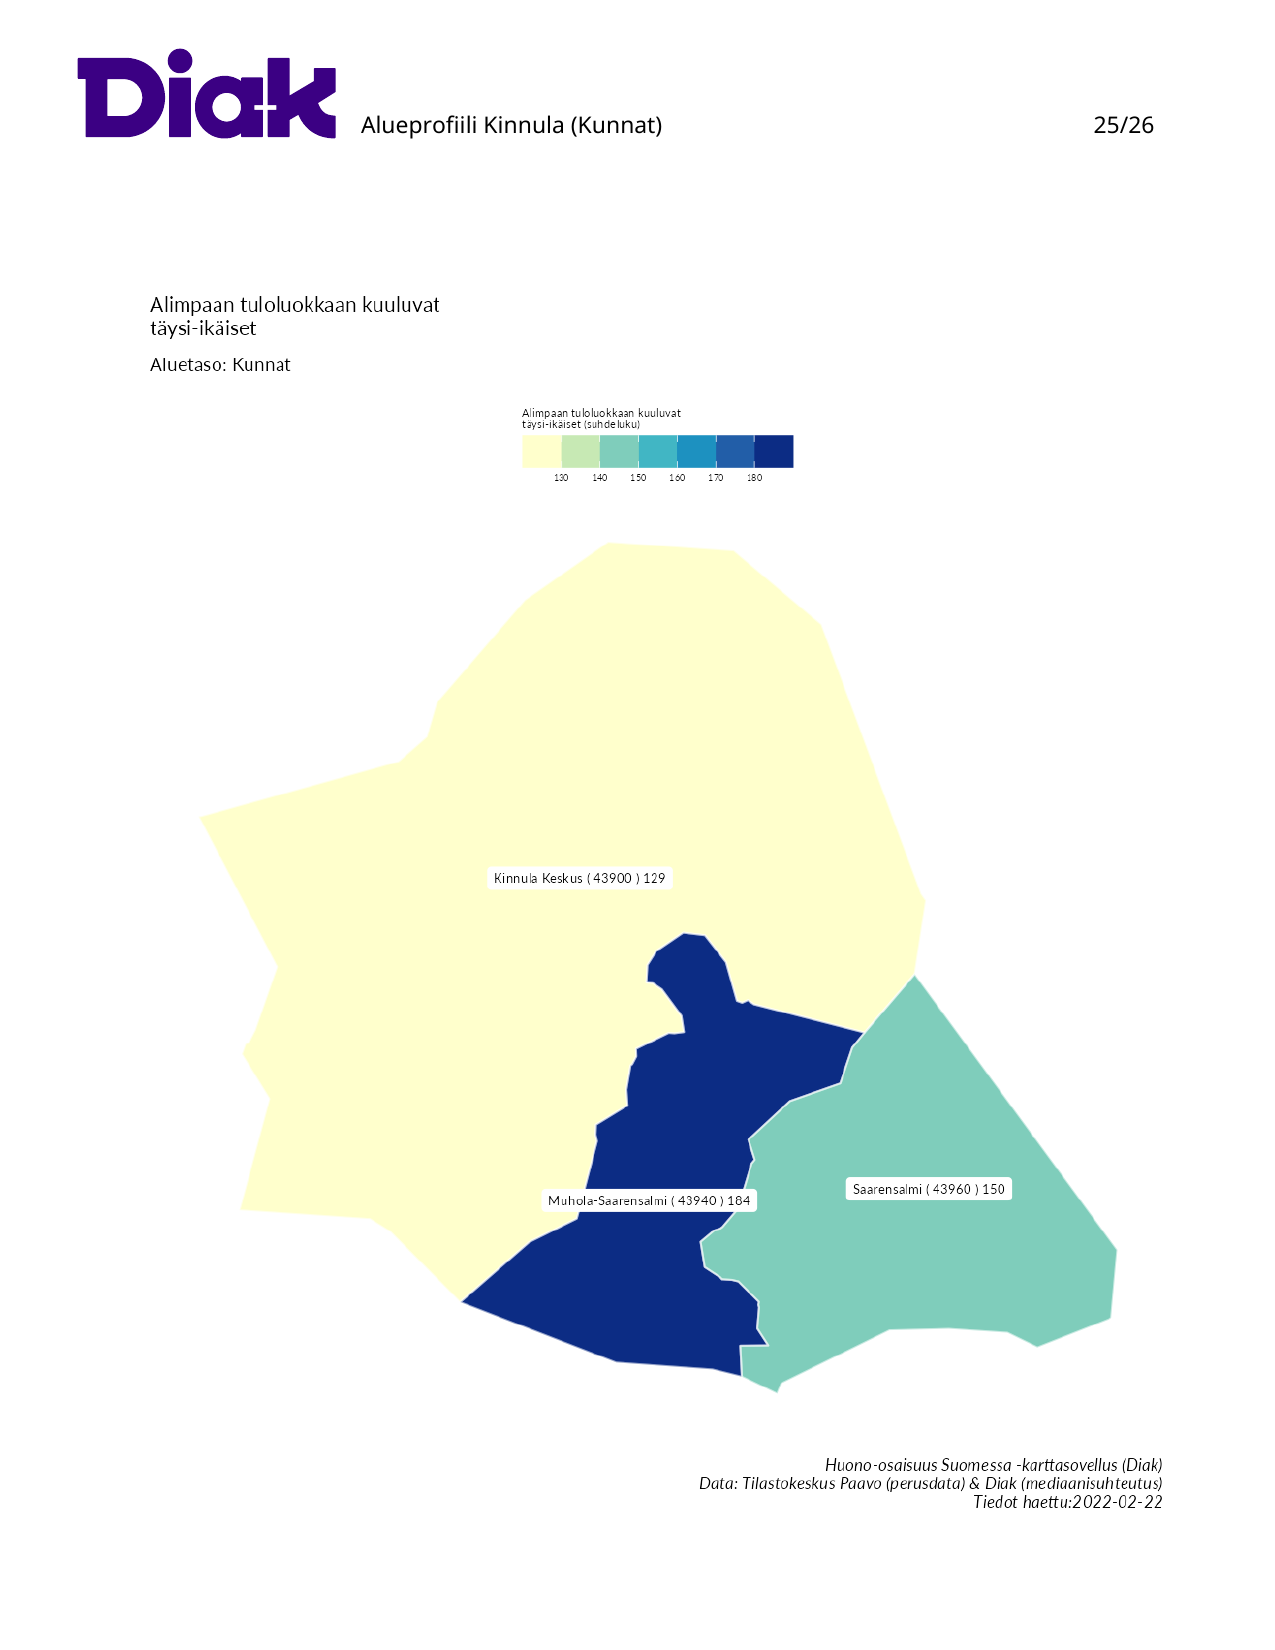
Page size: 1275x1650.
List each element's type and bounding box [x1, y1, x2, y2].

picture [93, 172, 1219, 1576]
